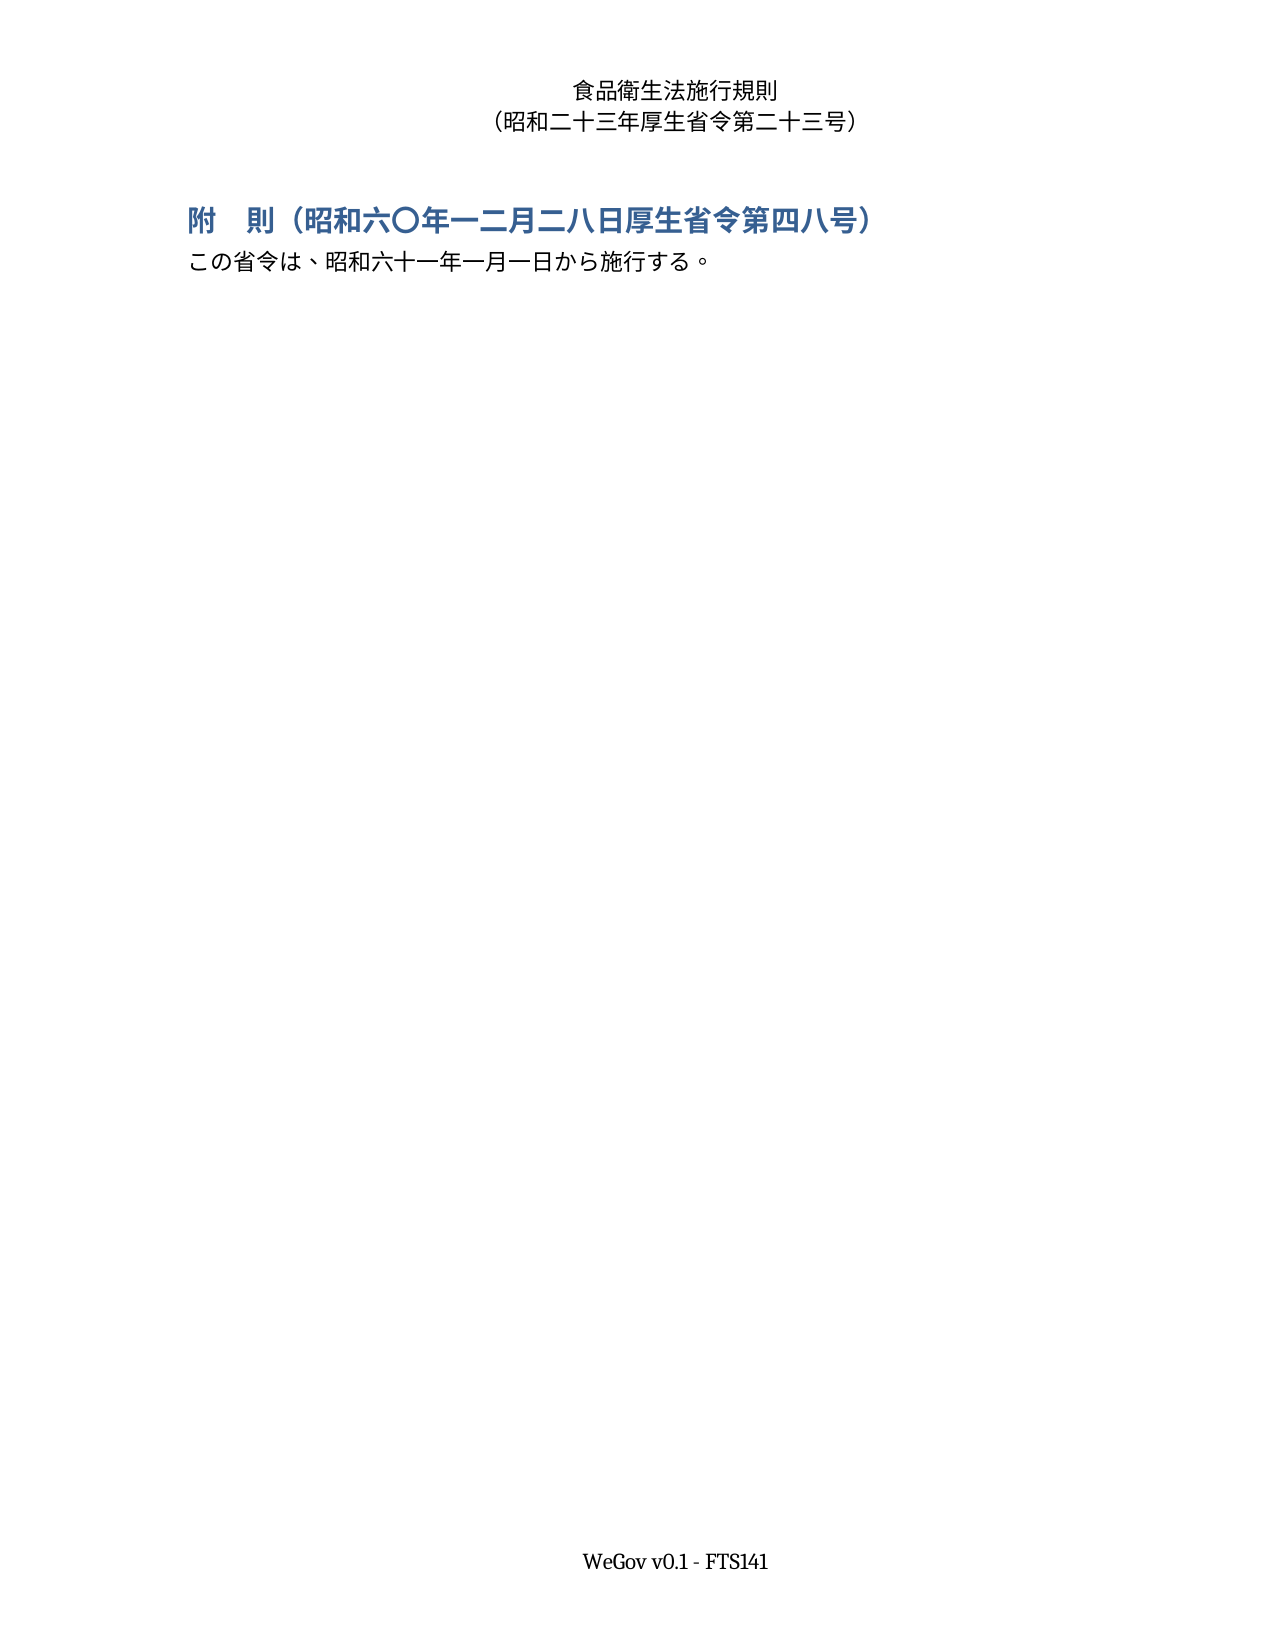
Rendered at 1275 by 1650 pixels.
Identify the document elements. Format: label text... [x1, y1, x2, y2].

subtitle 附 則（昭和六〇年一二月二八日厚生省令第四八号） [187, 200, 1087, 240]
text この省令は、昭和六十一年一月一日から施行する。 [187, 246, 1087, 277]
